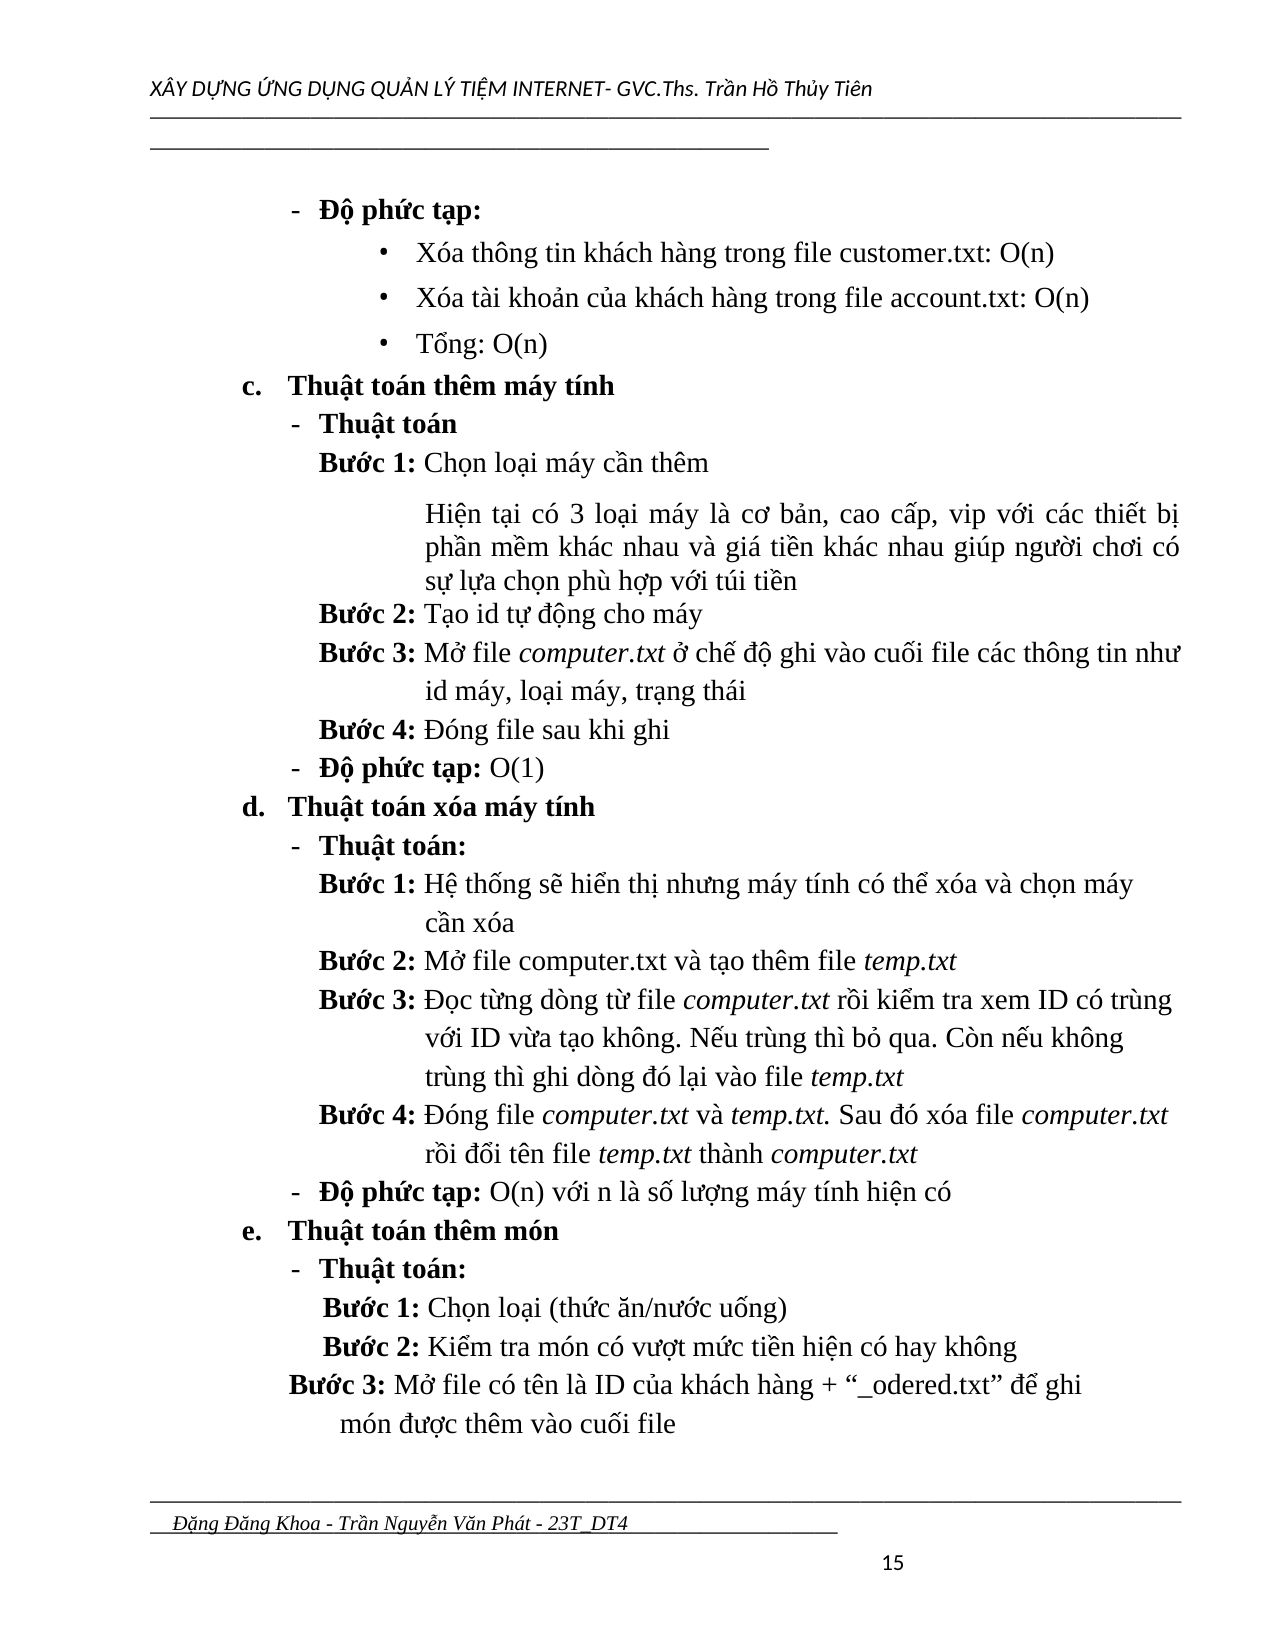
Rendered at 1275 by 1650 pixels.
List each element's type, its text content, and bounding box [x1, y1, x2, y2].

list Bước 2: Mở file computer.txt và tạo thêm file temp.txt [300, 943, 1181, 977]
list Bước 4: Đóng file computer.txt và temp.txt. Sau đó xóa file computer.txt rồi đổi tên file temp.txt thành computer.txt [293, 1097, 1181, 1169]
list Độ phức tạp: O(1) [291, 751, 1181, 784]
list Bước 4: Đóng file sau khi ghi [293, 712, 1181, 746]
list Độ phức tạp: [291, 192, 1181, 226]
list Thuật toán [291, 406, 1181, 440]
list Thuật toán xóa máy tính [242, 789, 1181, 823]
list Xóa tài khoản của khách hàng trong file account.txt: O(n) [378, 276, 1181, 316]
list Bước 1: Chọn loại máy cần thêm [293, 445, 1181, 478]
list Bước 2: Kiểm tra món có vượt mức tiền hiện có hay không [323, 1329, 1181, 1362]
list Bước 1: Chọn loại (thức ăn/nước uống) [323, 1290, 1181, 1324]
list Bước 3: Mở file có tên là ID của khách hàng + “_odered.txt” để ghi món được thêm vào cuối file [150, 1367, 1181, 1439]
list Thuật toán: [291, 828, 1181, 861]
list Bước 1: Hệ thống sẽ hiển thị nhưng máy tính có thể xóa và chọn máy cần xóa [293, 866, 1181, 938]
list Bước 2: Tạo id tự động cho máy [293, 596, 1181, 630]
list Thuật toán: [291, 1252, 1181, 1285]
list Bước 3: Đọc từng dòng từ file computer.txt rồi kiểm tra xem ID có trùng với ID vừa tạo không. Nếu trùng thì bỏ qua. Còn nếu không trùng thì ghi dòng đó lại vào file temp.txt [293, 982, 1181, 1092]
list Thuật toán thêm món [242, 1213, 1181, 1247]
list Độ phức tạp: O(n) với n là số lượng máy tính hiện có [291, 1174, 1181, 1208]
text Hiện tại có 3 loại máy là cơ bản, cao cấp, vip với các thiết bị phần mềm khác nhau và giá tiền khác nhau giúp người chơi có sự lựa chọn phù hợp với túi tiền [235, 496, 1181, 596]
list Thuật toán thêm máy tính [242, 368, 1181, 401]
list Bước 3: Mở file computer.txt ở chế độ ghi vào cuối file các thông tin như id máy, loại máy, trạng thái [293, 635, 1181, 707]
list Tổng: O(n) [378, 322, 1181, 362]
list Xóa thông tin khách hàng trong file customer.txt: O(n) [378, 231, 1181, 271]
